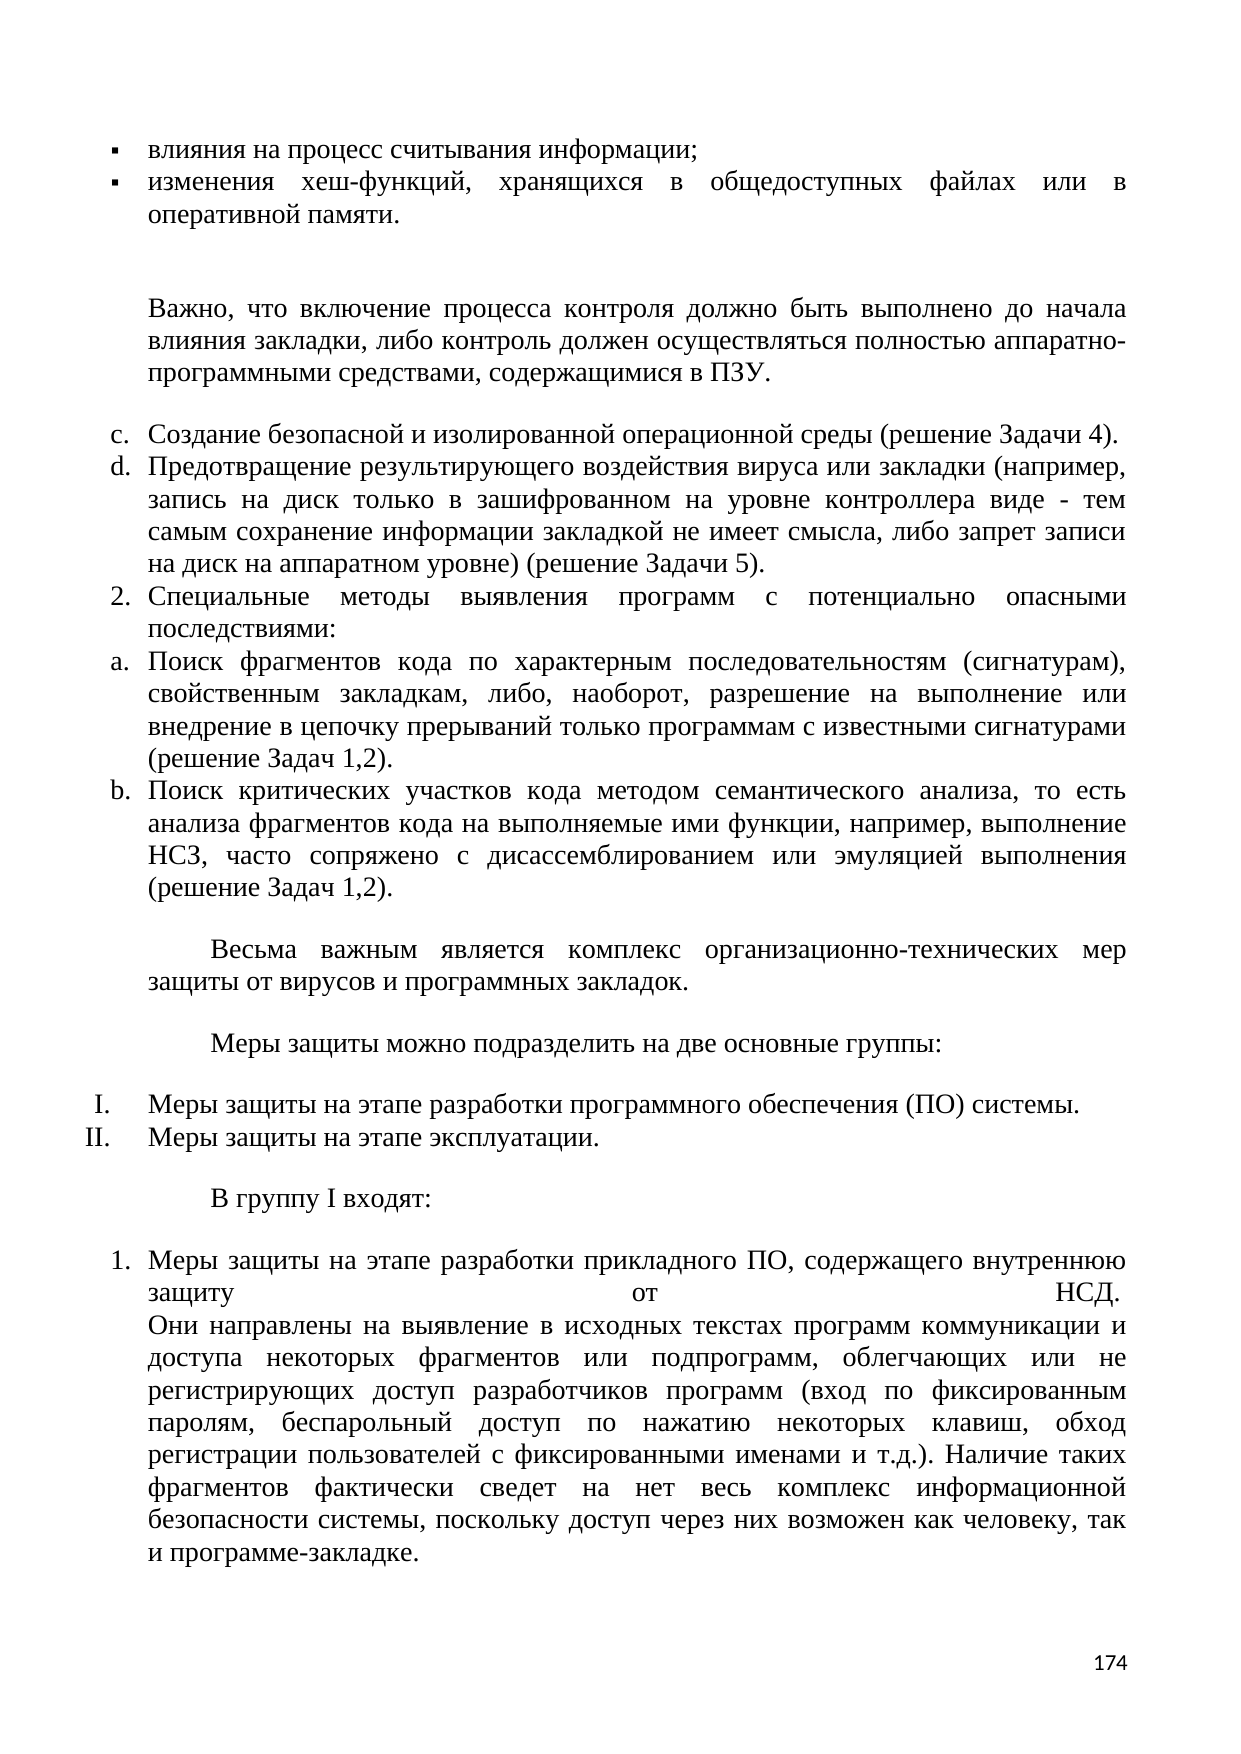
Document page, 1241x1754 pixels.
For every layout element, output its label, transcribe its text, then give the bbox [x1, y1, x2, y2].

text Весьма важным является комплекс организационно-технических мер защиты от вирусов и программных закладок. [148, 932, 1128, 997]
list изменения хеш-функций, хранящихся в общедоступных файлах или в оперативной памяти. [110, 164, 1128, 229]
list Меры защиты на этапе эксплуатации. [110, 1120, 1128, 1152]
list влияния на процесс считывания информации; [110, 132, 1128, 164]
list Меры защиты на этапе разработки программного обеспечения (ПО) системы. [110, 1088, 1128, 1120]
list Поиск критических участков кода методом семантического анализа, то есть анализа фрагментов кода на выполняемые ими функции, например, выполнение НСЗ, часто сопряжено с дисассемблированием или эмуляцией выполнения (решение Задач 1,2). [110, 773, 1128, 903]
text Меры защиты можно подразделить на две основные группы: [148, 1026, 1128, 1058]
text В группу I входят: [148, 1182, 1128, 1214]
list Создание безопасной и изолированной операционной среды (решение Задачи 4). [110, 417, 1128, 449]
list Меры защиты на этапе разработки прикладного ПО, содержащего внутреннюю защиту от НСД. Они направлены на выявление в исходных текстах программ коммуникации и доступа некоторых фрагментов или подпрограмм, облегчающих или не регистрирующих доступ разработчиков программ (вход по фиксированным паролям, беспарольный доступ по нажатию некоторых клавиш, обход регистрации пользователей с фиксированными именами и т.д.). Наличие таких фрагментов фактически сведет на нет весь комплекс информационной безопасности системы, поскольку доступ через них возможен как человеку, так и программе-закладке. [110, 1243, 1128, 1567]
list Специальные методы выявления программ с потенциально опасными последствиями: [110, 579, 1128, 644]
list Предотвращение результирующего воздействия вируса или закладки (например, запись на диск только в зашифрованном на уровне контроллера виде - тем самым сохранение информации закладкой не имеет смысла, либо запрет записи на диск на аппаратном уровне) (решение Задачи 5). [110, 449, 1128, 579]
text Важно, что включение процесса контроля должно быть выполнено до начала влияния закладки, либо контроль должен осуществляться полностью аппаратно-программными средствами, содержащимися в ПЗУ. [148, 258, 1128, 388]
list Поиск фрагментов кода по характерным последовательностям (сигнатурам), свойственным закладкам, либо, наоборот, разрешение на выполнение или внедрение в цепочку прерываний только программам с известными сигнатурами (решение Задач 1,2). [110, 644, 1128, 773]
